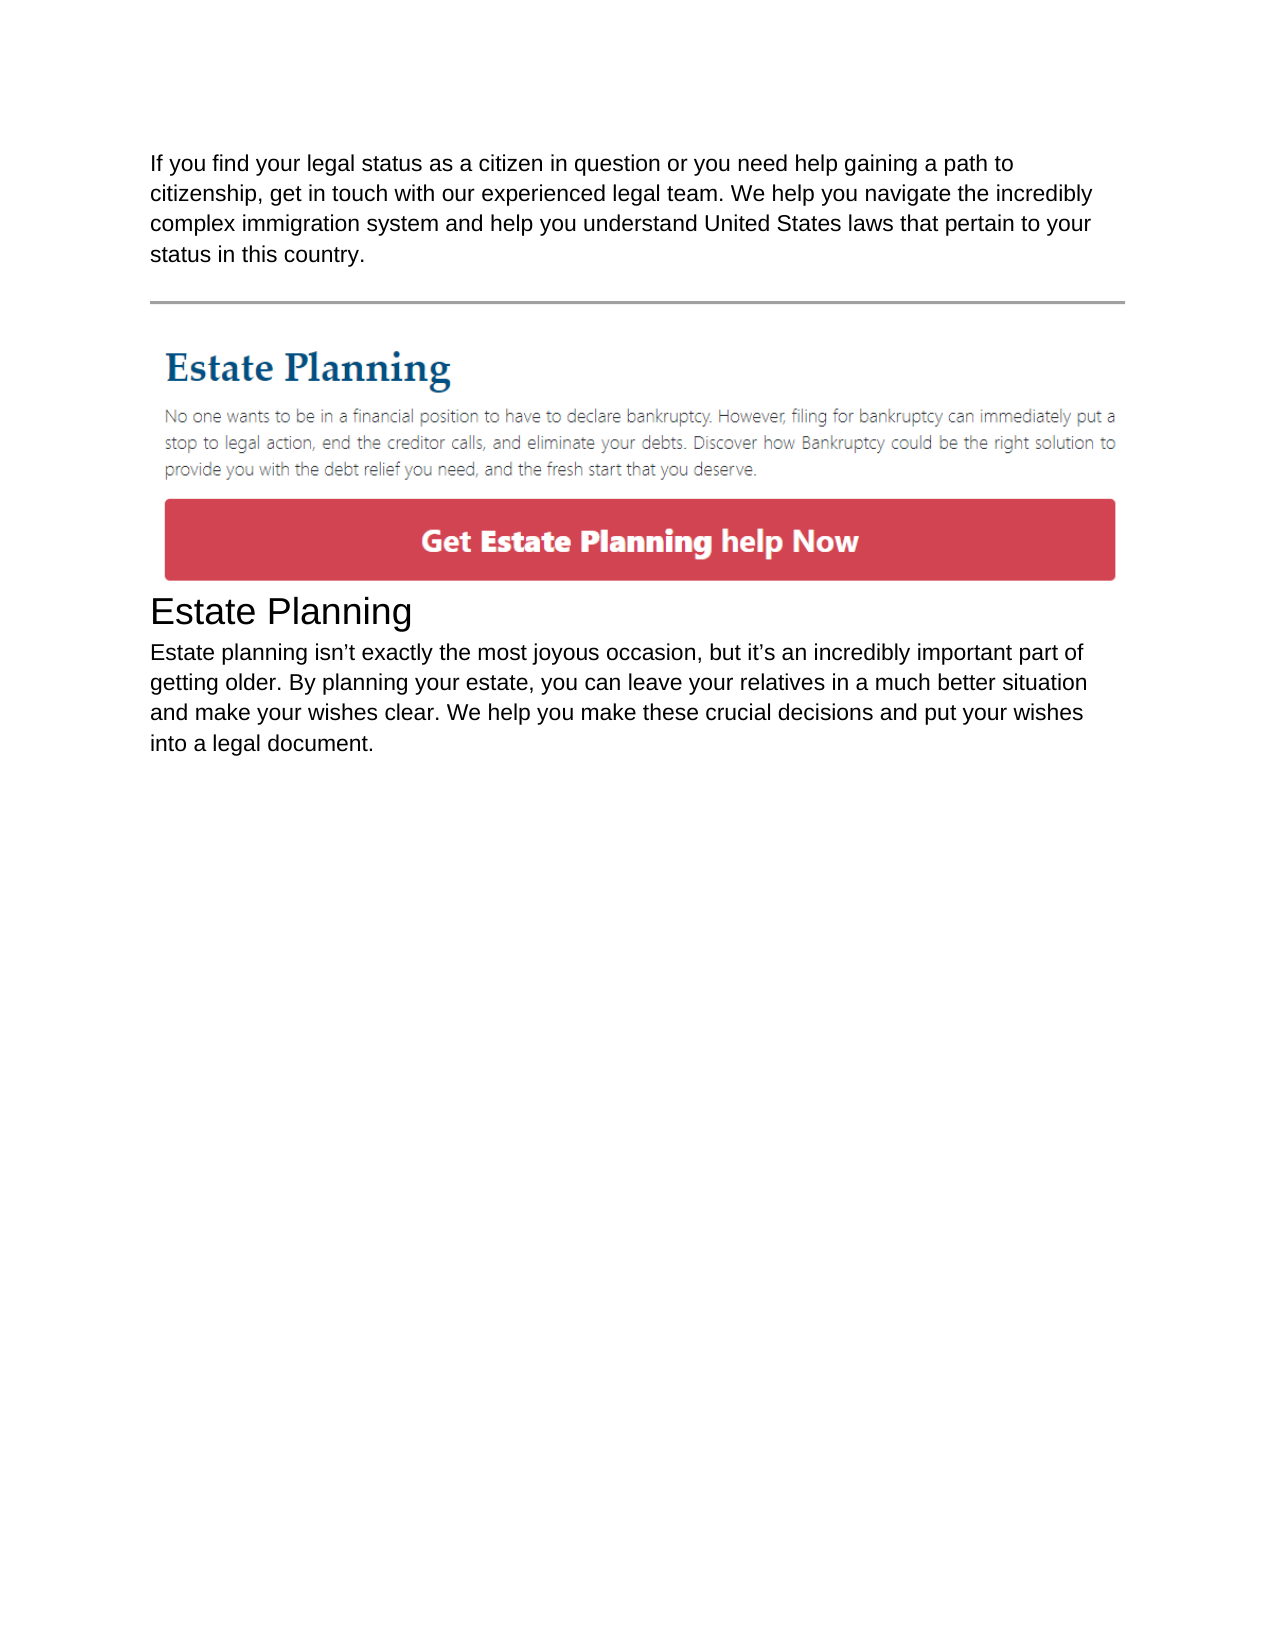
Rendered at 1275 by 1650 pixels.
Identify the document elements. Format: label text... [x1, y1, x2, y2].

text If you find your legal status as a citizen in question or you need help gaining a path to citizenship, get in touch with our experienced legal team. We help you navigate the incredibly complex immigration system and help you understand United States laws that pertain to your status in this country. [150, 150, 1125, 267]
text Estate planning isn’t exactly the most joyous occasion, but it’s an incredibly important part of getting older. By planning your estate, you can leave your relatives in a much better situation and make your wishes clear. We help you make these crucial decisions and put your wishes into a legal document. [150, 639, 1125, 756]
text Estate Planning [150, 589, 1125, 632]
picture [150, 331, 1125, 586]
